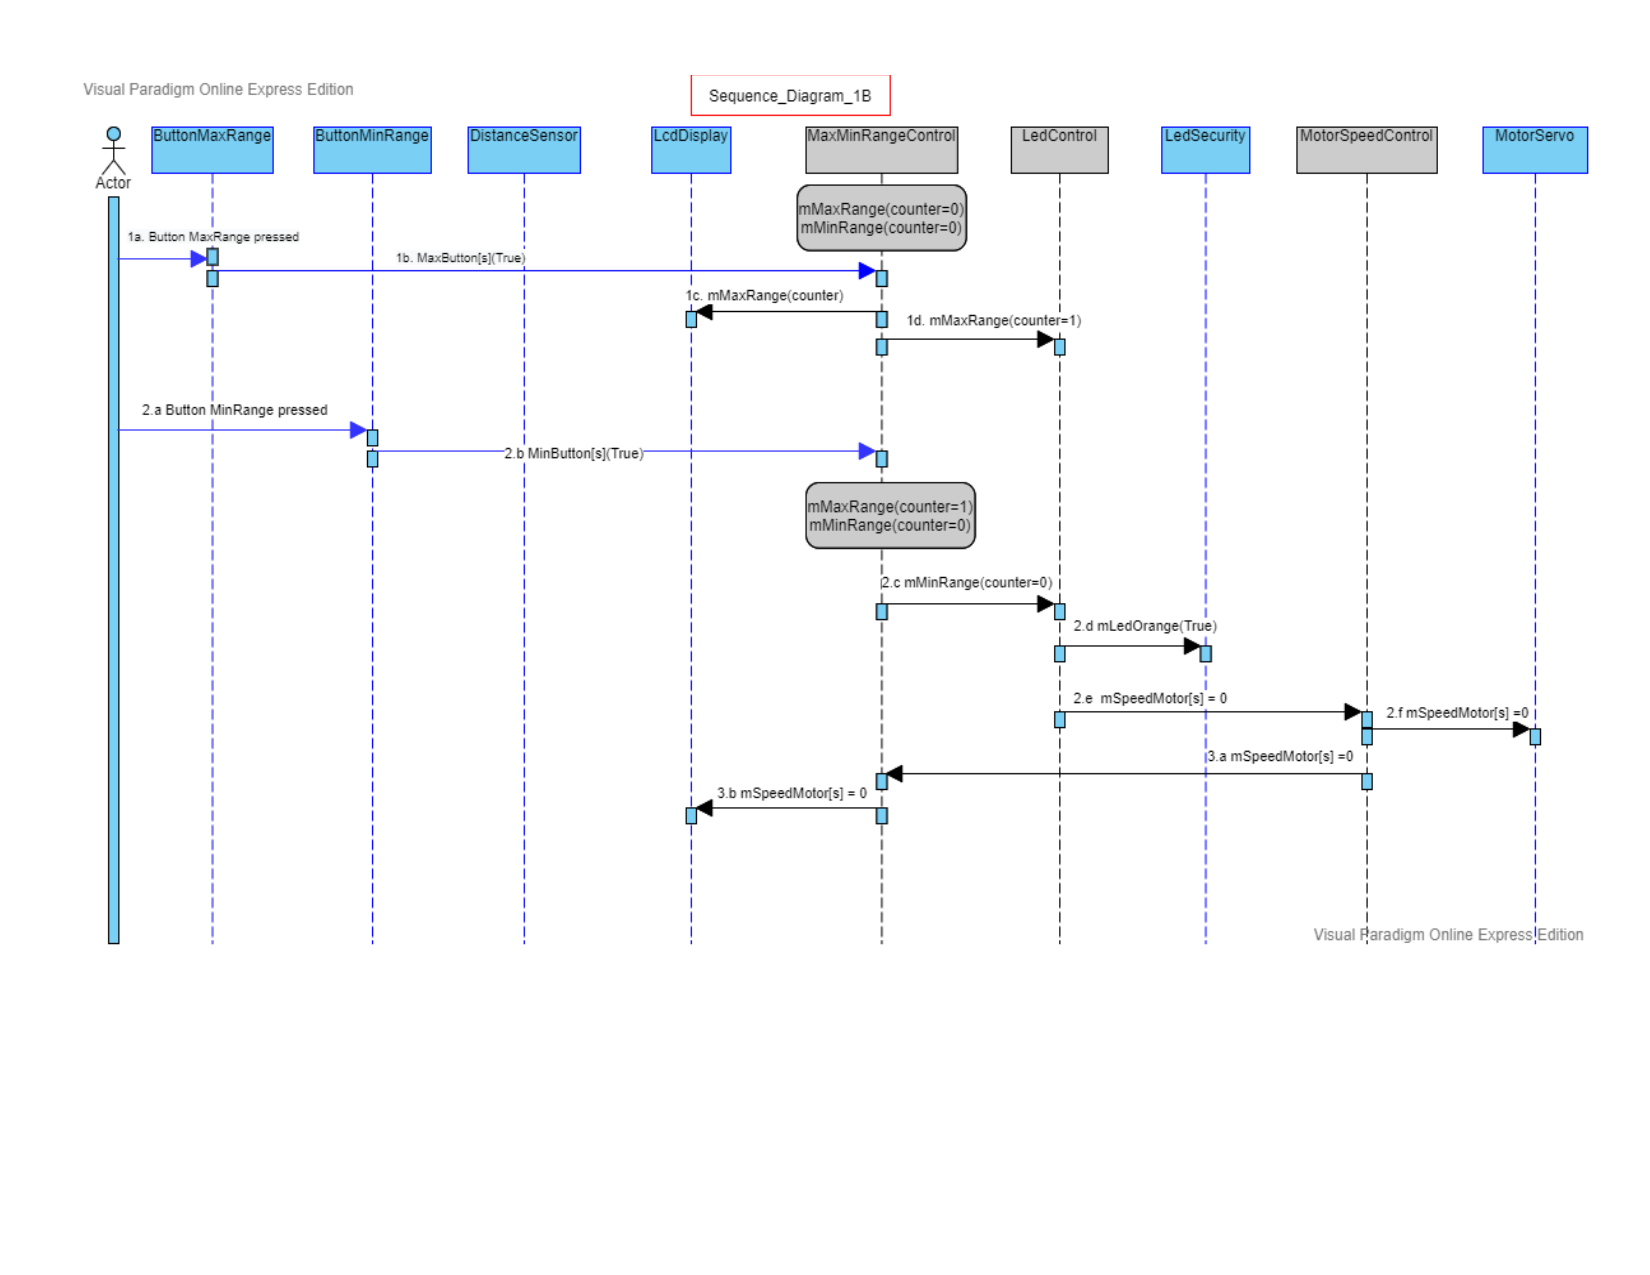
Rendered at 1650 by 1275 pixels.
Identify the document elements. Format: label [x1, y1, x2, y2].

picture [75, 75, 1591, 947]
